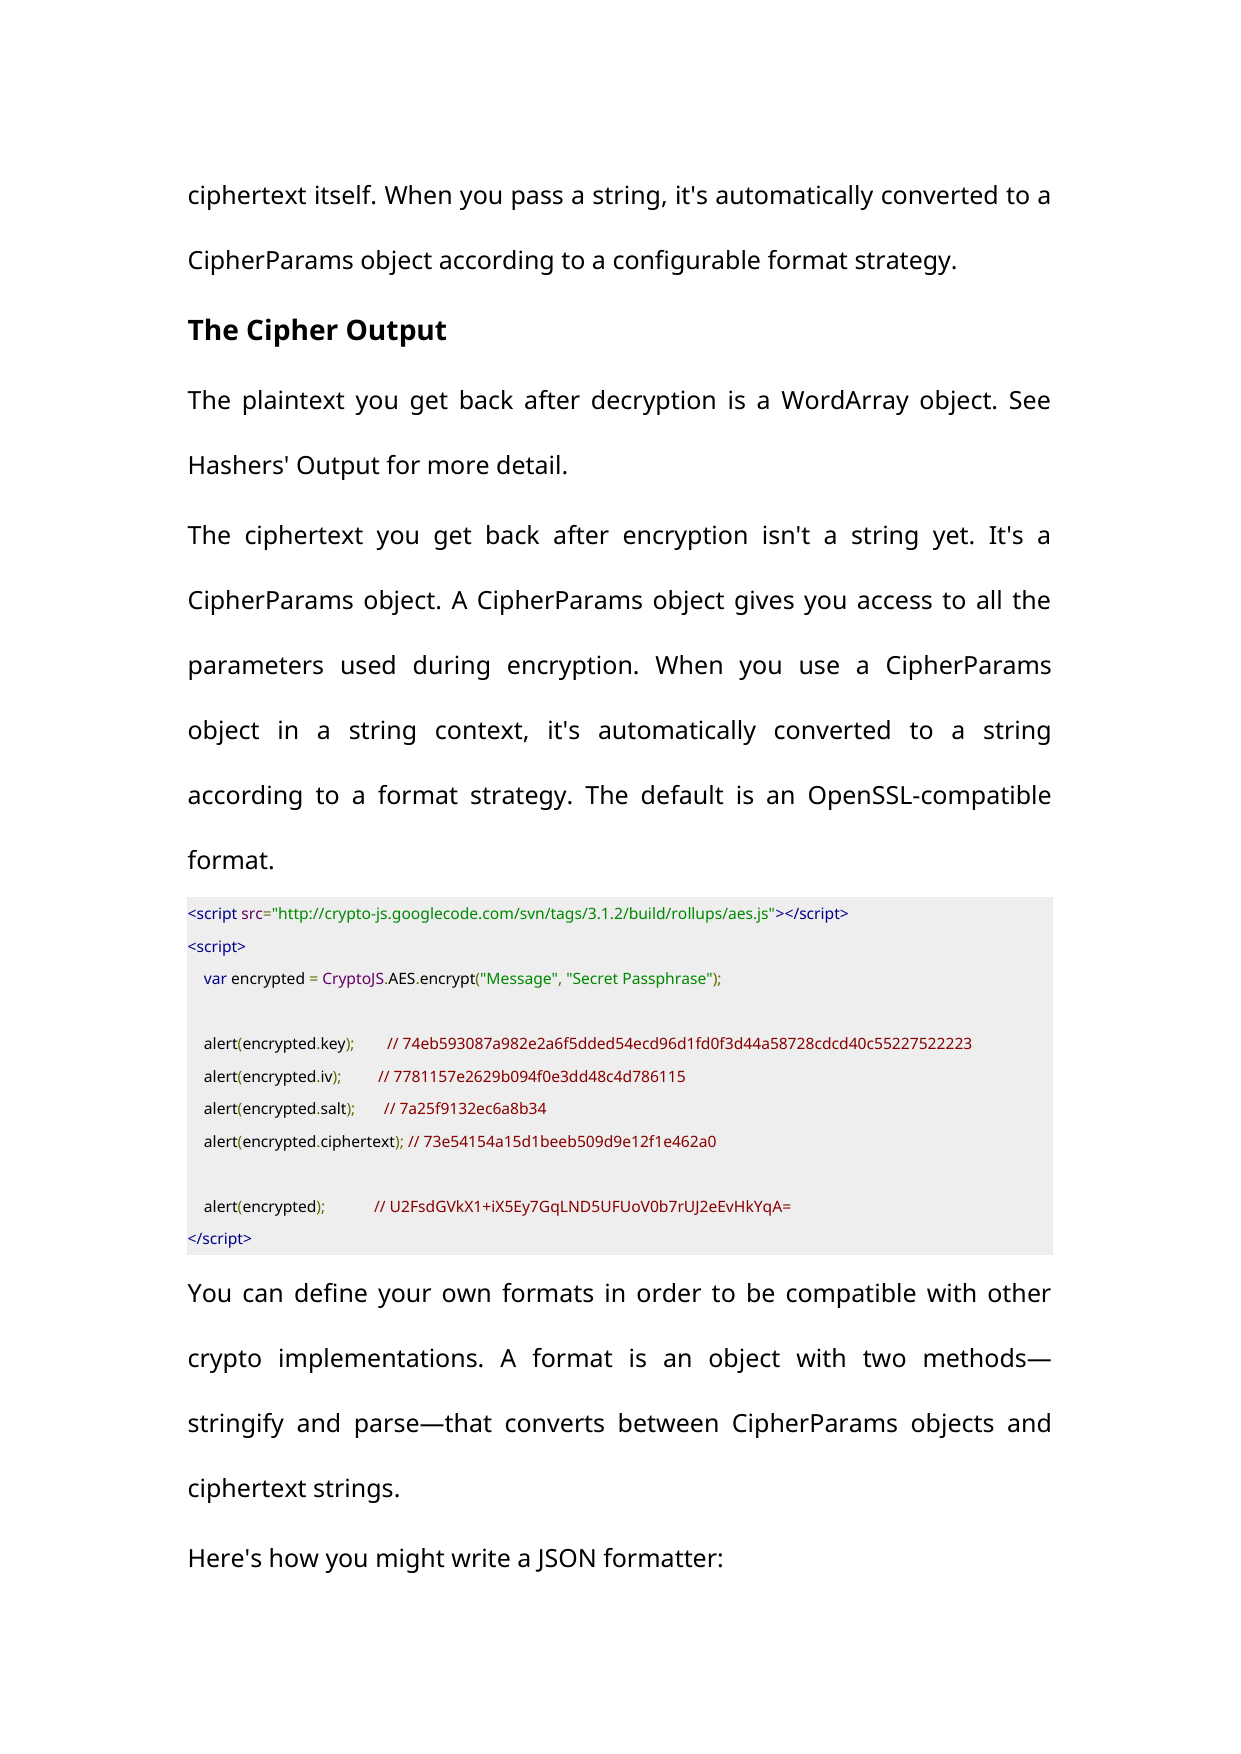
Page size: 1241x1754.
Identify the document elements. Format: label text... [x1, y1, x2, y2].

text The plaintext you get back after decryption is a WordArray object. See Hashers' Output for more detail. [187, 367, 1053, 497]
text <script src="http://crypto-js.googlecode.com/svn/tags/3.1.2/build/rollups/aes.js"></script> <script> var encrypted = CryptoJS.AES.encrypt("Message", "Secret Passphrase"); alert(encrypted.key); // 74eb593087a982e2a6f5dded54ecd96d1fd0f3d44a58728cdcd40c55227522223 alert(encrypted.iv); // 7781157e2629b094f0e3dd48c4d786115 alert(encrypted.salt); // 7a25f9132ec6a8b34 alert(encrypted.ciphertext); // 73e54154a15d1beeb509d9e12f1e462a0 alert(encrypted); // U2FsdGVkX1+iX5Ey7GqLND5UFUoV0b7rUJ2eEvHkYqA= </script> [187, 897, 1053, 1255]
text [187, 162, 1053, 292]
text Here's how you might write a JSON formatter: [187, 1525, 1053, 1590]
text The ciphertext you get back after encryption isn't a string yet. It's a CipherParams object. A CipherParams object gives you access to all the parameters used during encryption. When you use a CipherParams object in a string context, it's automatically converted to a string according to a format strategy. The default is an OpenSSL-compatible format. [187, 502, 1053, 892]
text The Cipher Output [187, 297, 1053, 362]
text You can define your own formats in order to be compatible with other crypto implementations. A format is an object with two methods—stringify and parse—that converts between CipherParams objects and ciphertext strings. [187, 1260, 1053, 1520]
